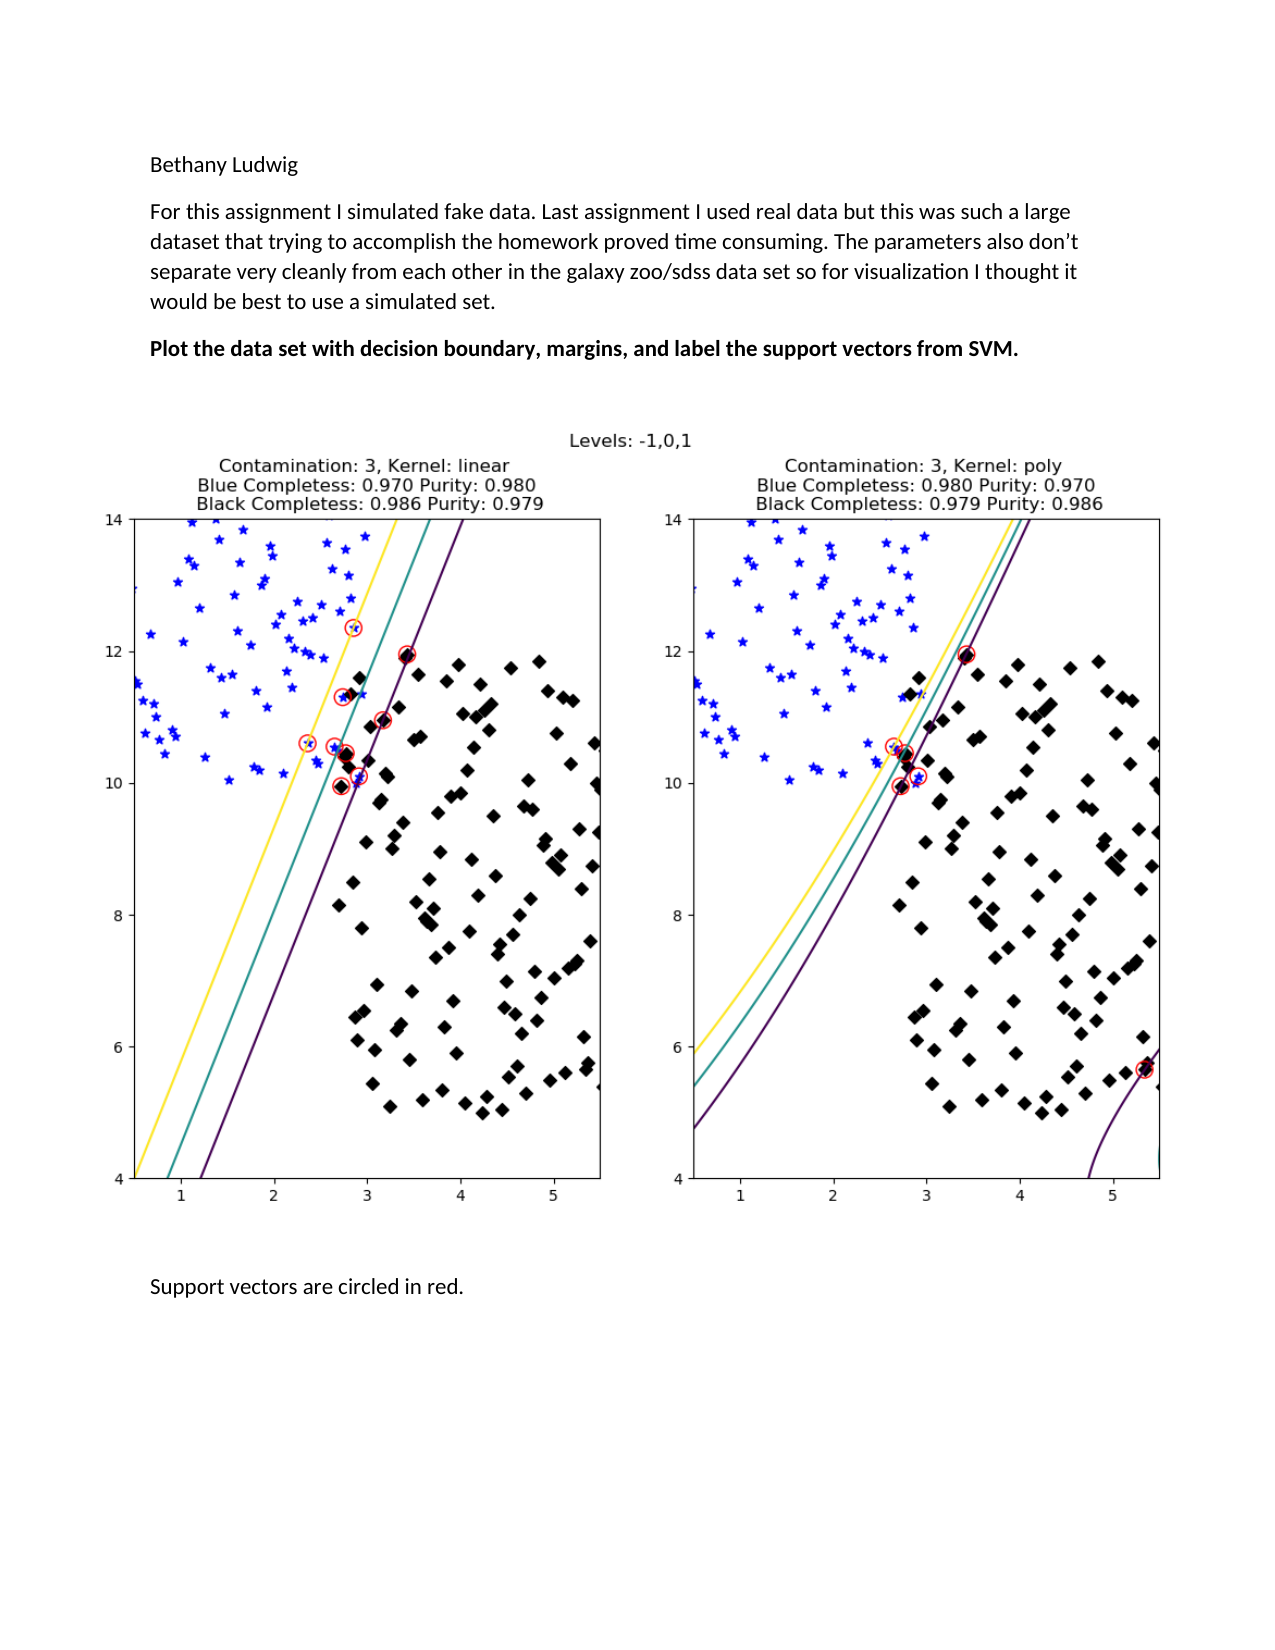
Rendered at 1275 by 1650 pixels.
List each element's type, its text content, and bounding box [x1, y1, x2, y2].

text Bethany Ludwig [150, 150, 1125, 178]
text Support vectors are circled in red. [150, 1272, 1125, 1300]
text Plot the data set with decision boundary, margins, and label the support vectors from SVM. [150, 334, 1125, 362]
picture [36, 423, 1220, 1227]
text For this assignment I simulated fake data. Last assignment I used real data but this was such a large dataset that trying to accomplish the homework proved time consuming. The parameters also don’t separate very cleanly from each other in the galaxy zoo/sdss data set so for visualization I thought it would be best to use a simulated set. [150, 197, 1125, 316]
